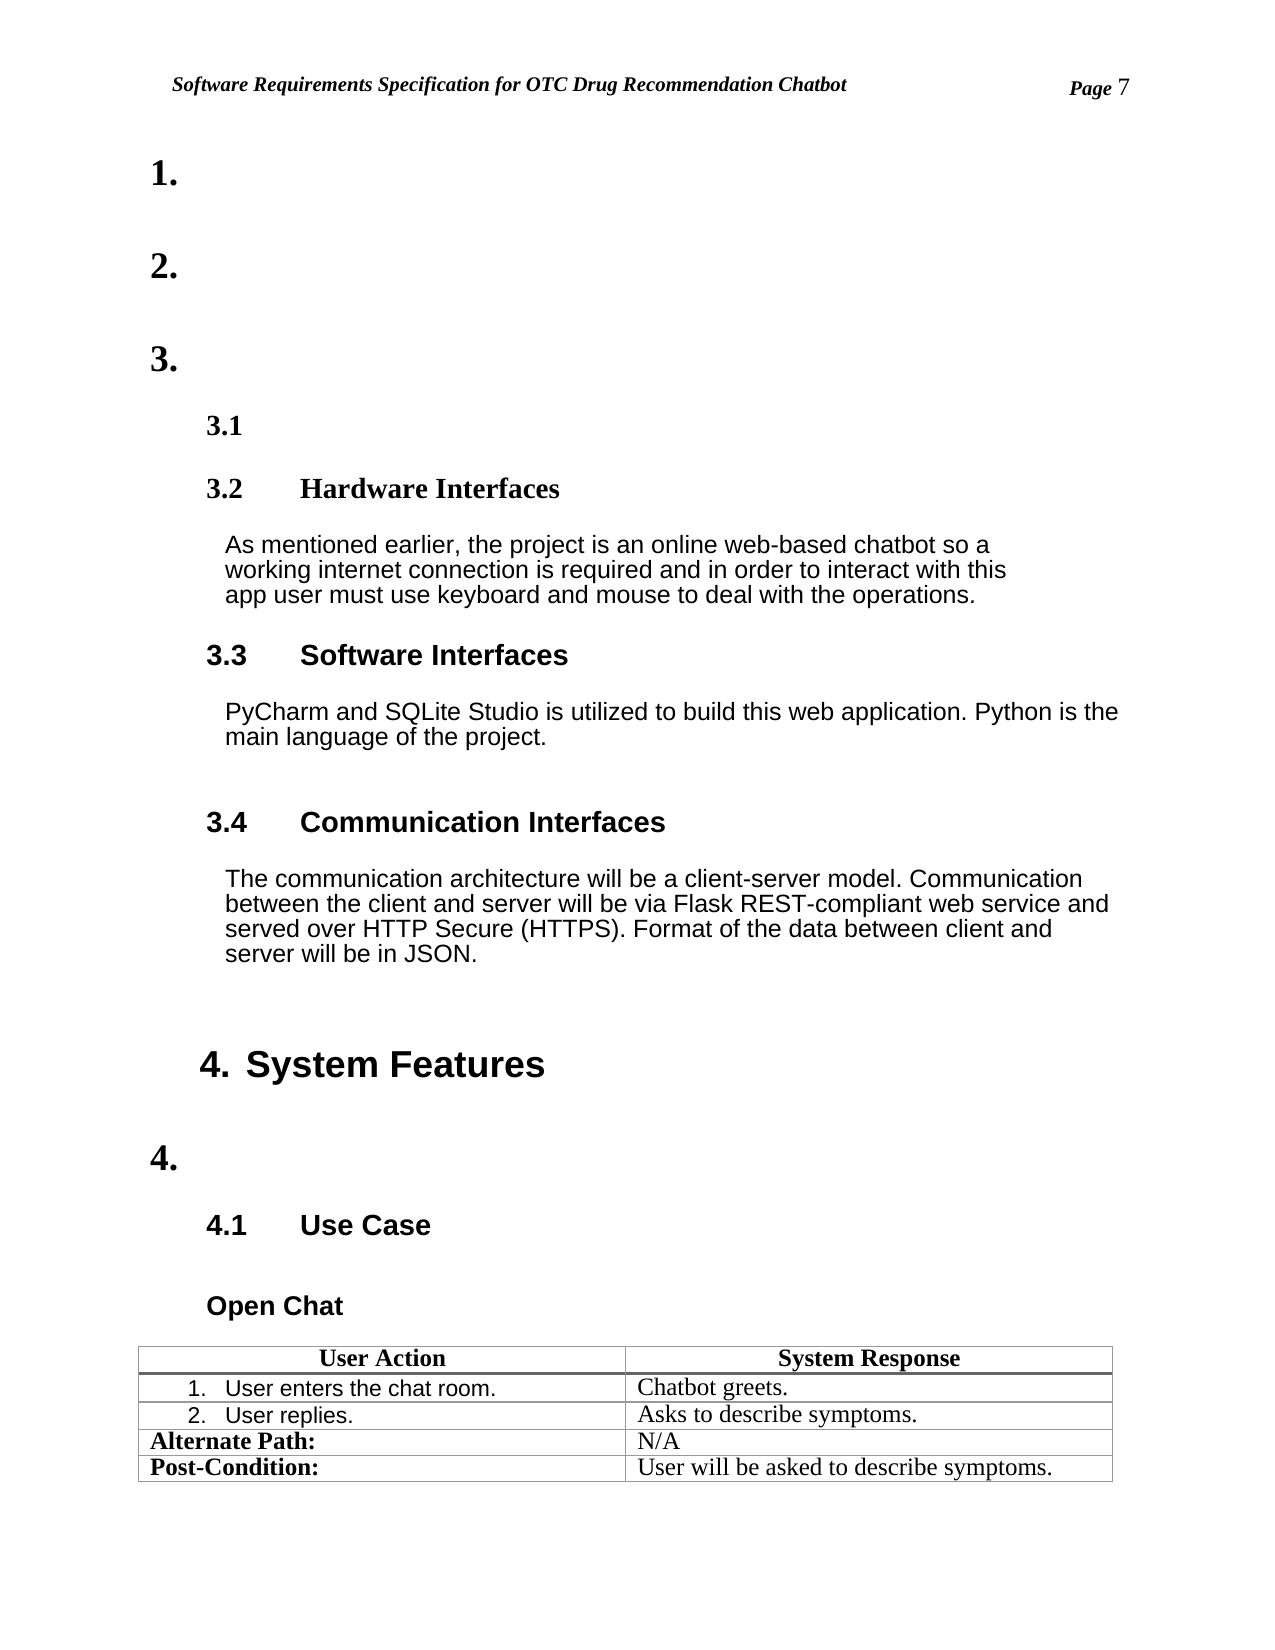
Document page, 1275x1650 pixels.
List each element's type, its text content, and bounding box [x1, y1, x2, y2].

subtitle System Features [199, 1043, 1125, 1086]
table_cell Chatbot greets. [626, 1375, 1112, 1401]
table_cell User enters the chat room. [139, 1375, 625, 1401]
subtitle Software Interfaces [206, 638, 1125, 672]
text As mentioned earlier, the project is an online web-based chatbot so a working internet connection is required and in order to interact with this app user must use keyboard and mouse to deal with the operations. [225, 534, 1035, 609]
text between the client and server will be via Flask REST-compliant web service and [206, 893, 1125, 918]
subtitle Hardware Interfaces [206, 471, 1125, 505]
subtitle Use Case [206, 1208, 1125, 1242]
table_cell Post-Condition: [139, 1456, 625, 1481]
text served over HTTP Secure (HTTPS). Format of the data between client and server will be in JSON. [225, 918, 1125, 968]
table_cell N/A [626, 1430, 1112, 1455]
table_cell User will be asked to describe symptoms. [626, 1456, 1112, 1481]
table_header User Action [139, 1347, 625, 1372]
table_cell Asks to describe symptoms. [626, 1403, 1112, 1429]
table_header System Response [626, 1347, 1112, 1372]
subtitle Open Chat [150, 1296, 1125, 1321]
text The communication architecture will be a client-server model. Communication [206, 868, 1125, 893]
table_cell User replies. [139, 1403, 625, 1429]
text PyCharm and SQLite Studio is utilized to build this web application. Python is the main language of the project. [225, 701, 1125, 751]
subtitle Communication Interfaces [206, 805, 1125, 838]
table_cell Alternate Path: [139, 1430, 625, 1455]
